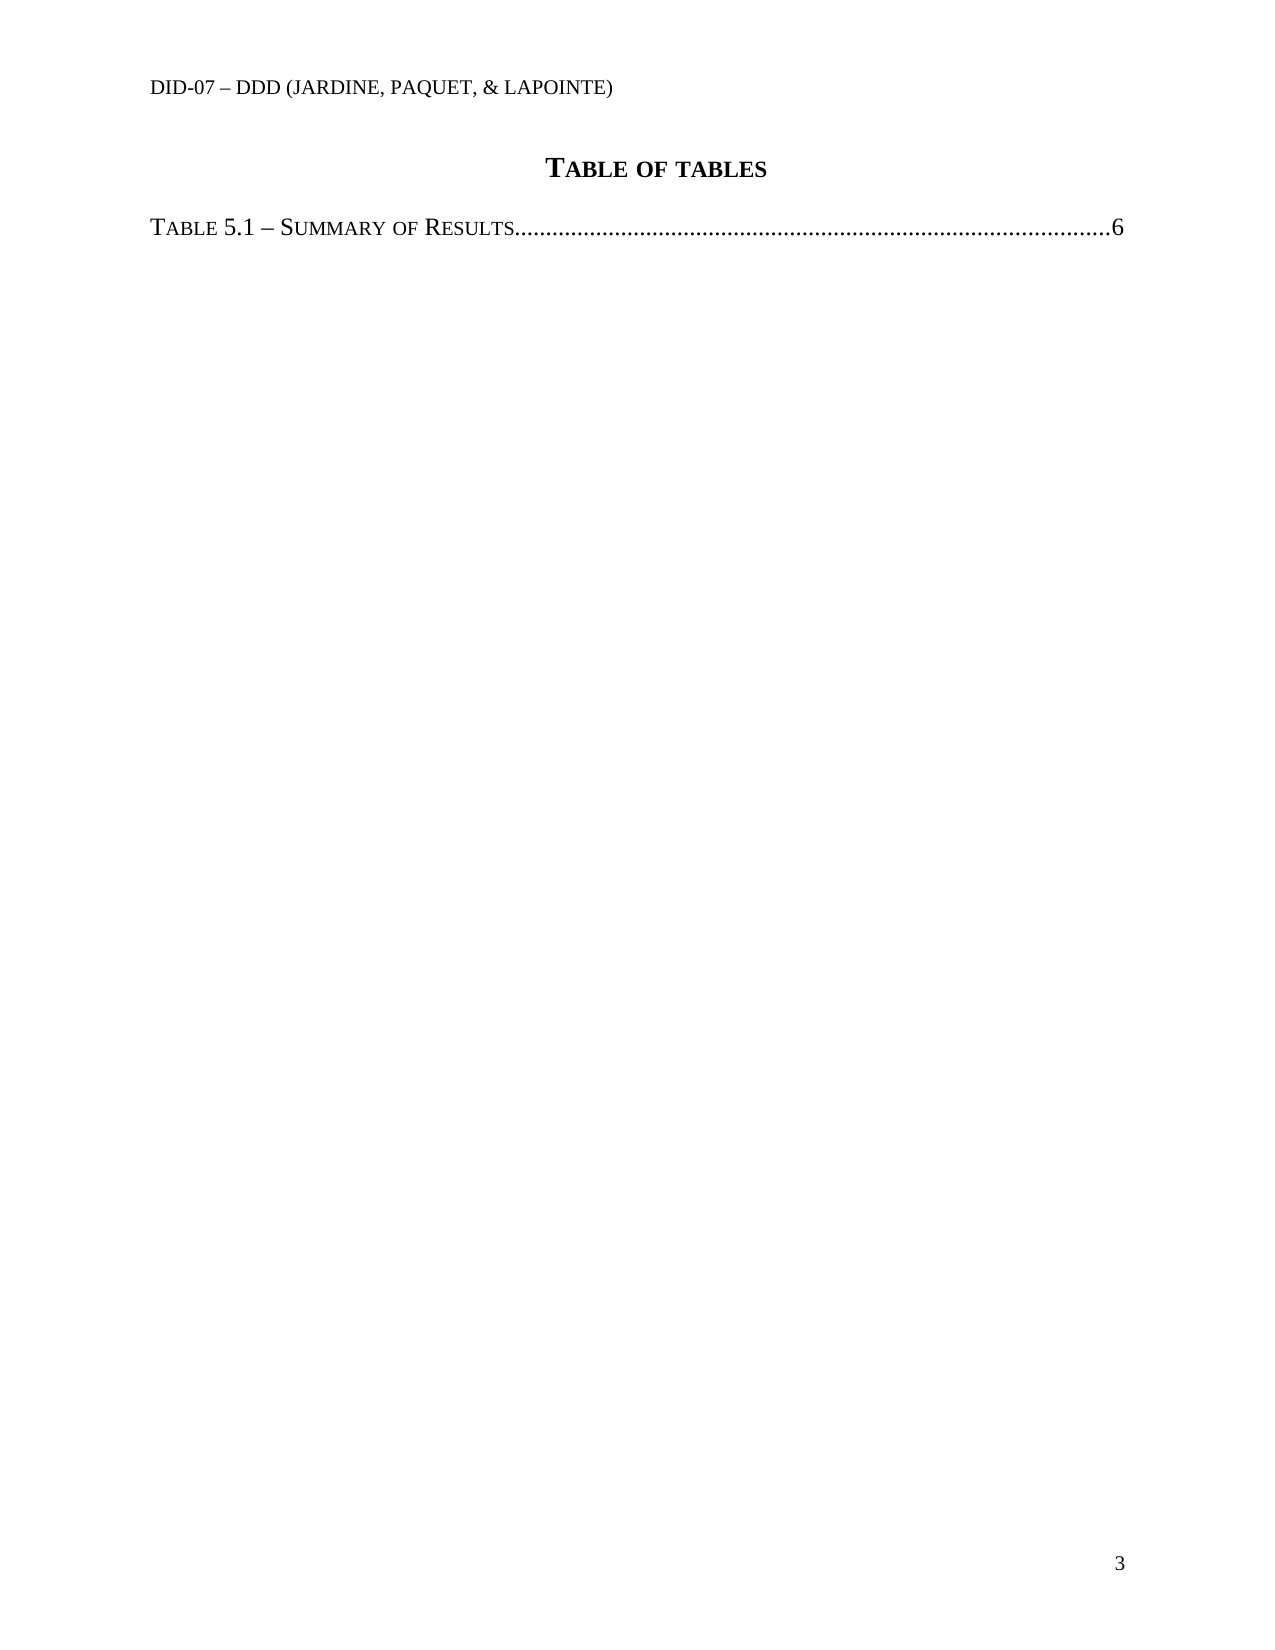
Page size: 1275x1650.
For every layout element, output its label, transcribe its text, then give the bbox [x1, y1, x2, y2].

text Table 5.1 – Summary of Results 6 [150, 212, 1125, 241]
subtitle Table of tables [187, 150, 1125, 183]
